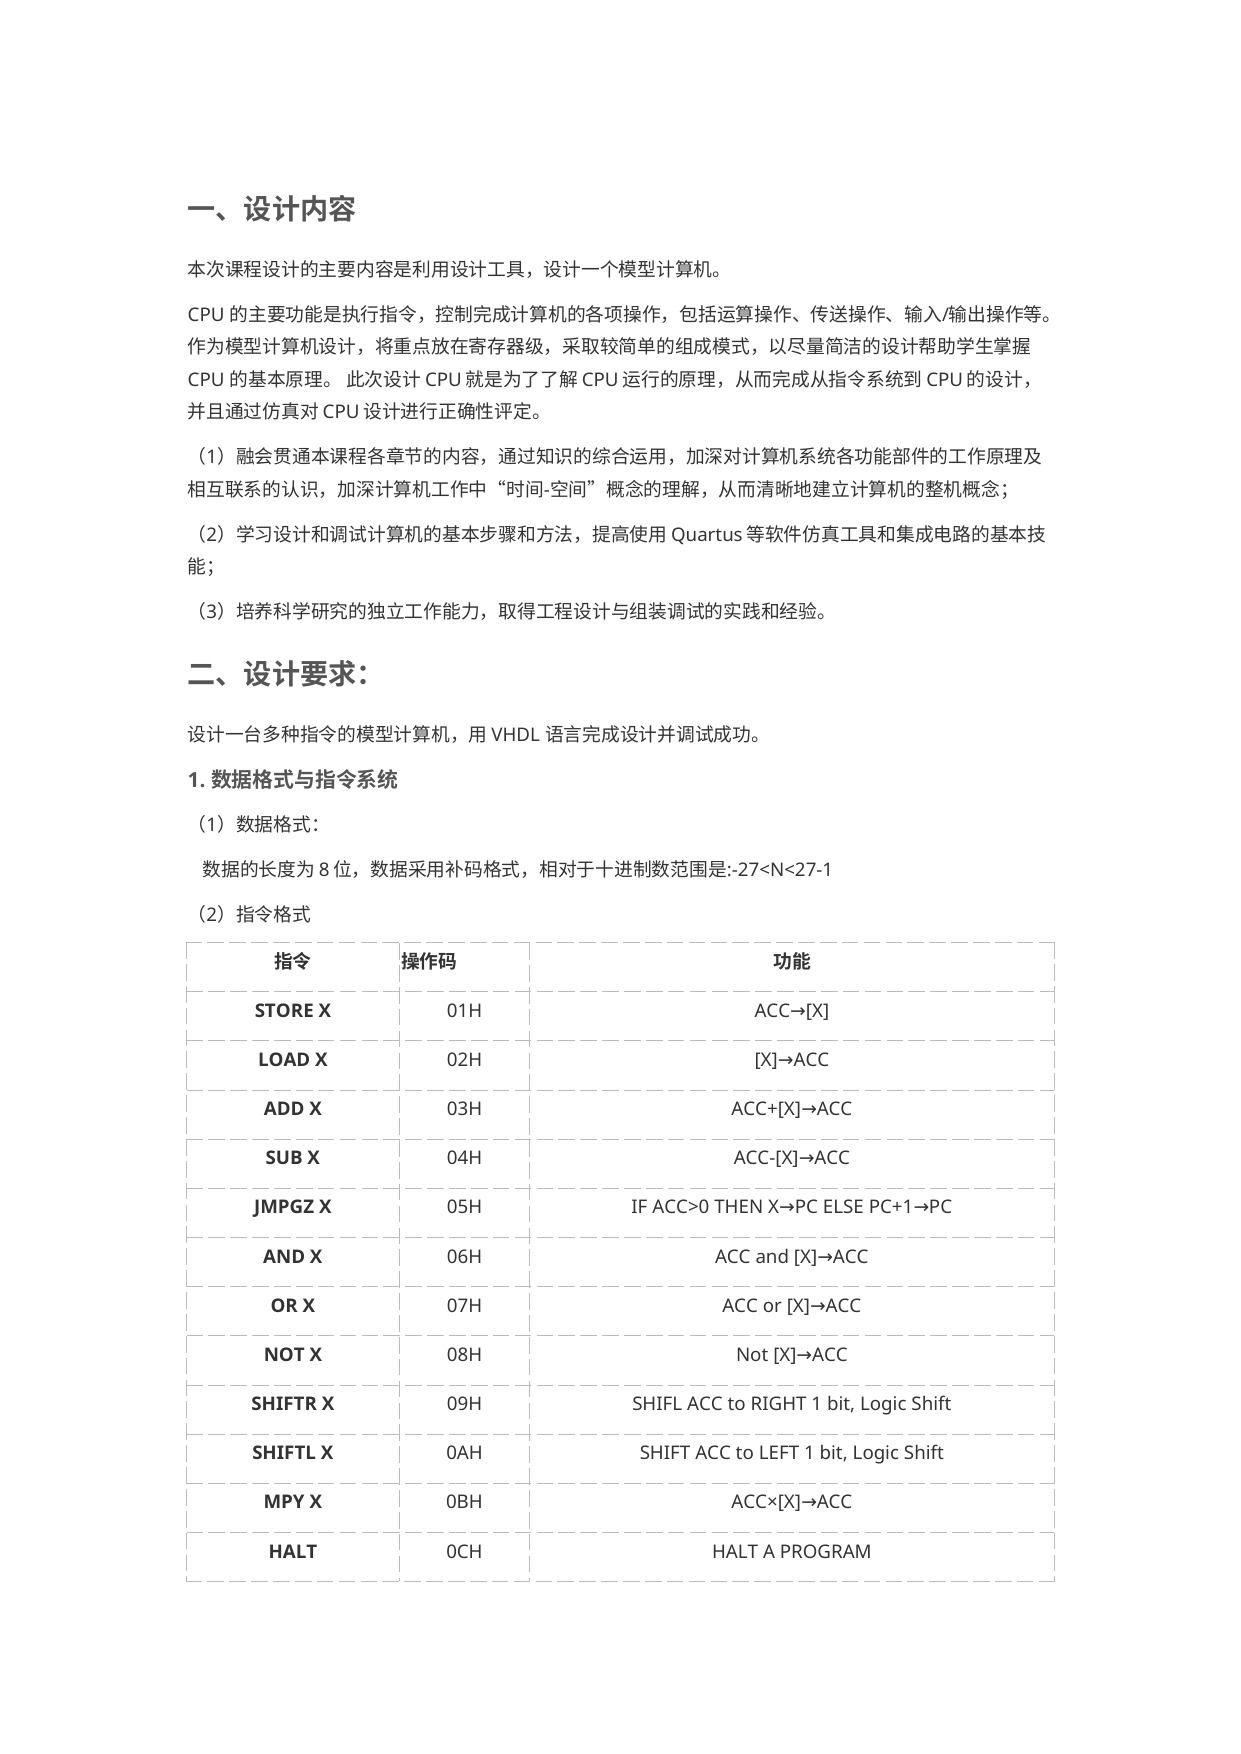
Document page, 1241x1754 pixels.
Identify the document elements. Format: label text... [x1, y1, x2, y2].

table_header 操作码 [399, 942, 529, 991]
text 数据的长度为8位，数据采用补码格式，相对于十进制数范围是:-27<N<27-1 [187, 852, 1053, 884]
text （1）融会贯通本课程各章节的内容，通过知识的综合运用，加深对计算机系统各功能部件的工作原理及相互联系的认识，加深计算机工作中“时间-空间”概念的理解，从而清晰地建立计算机的整机概念； [187, 439, 1053, 504]
table_cell ACC and [X]→ACC [529, 1237, 1054, 1286]
table_cell SHIFL ACC to RIGHT 1 bit, Logic Shift [529, 1385, 1054, 1434]
table_cell 08H [399, 1335, 529, 1384]
table_cell HALT [186, 1532, 399, 1581]
table_cell ACC or [X]→ACC [529, 1286, 1054, 1335]
table_cell OR X [186, 1286, 399, 1335]
table_cell 07H [399, 1286, 529, 1335]
table_cell ACC→[X] [529, 991, 1054, 1040]
table_cell 0AH [399, 1434, 529, 1483]
table_cell SHIFT ACC to LEFT 1 bit, Logic Shift [529, 1434, 1054, 1483]
table_cell JMPGZ X [186, 1188, 399, 1237]
table_cell 01H [399, 991, 529, 1040]
table_cell 0BH [399, 1483, 529, 1532]
table_cell 06H [399, 1237, 529, 1286]
table_cell 05H [399, 1188, 529, 1237]
table_cell IF ACC>0 THEN X→PC ELSE PC+1→PC [529, 1188, 1054, 1237]
table_cell HALT A PROGRAM [529, 1532, 1054, 1581]
table_cell 09H [399, 1385, 529, 1434]
text 本次课程设计的主要内容是利用设计工具，设计一个模型计算机。 [187, 252, 1053, 284]
subtitle 一、设计内容 [187, 174, 1053, 239]
table_cell 04H [399, 1139, 529, 1188]
table_cell ACC+[X]→ACC [529, 1090, 1054, 1139]
table_cell SHIFTR X [186, 1385, 399, 1434]
table_cell AND X [186, 1237, 399, 1286]
table_cell SHIFTL X [186, 1434, 399, 1483]
table_cell SUB X [186, 1139, 399, 1188]
table_cell MPY X [186, 1483, 399, 1532]
table_cell LOAD X [186, 1040, 399, 1089]
text （2）指令格式 [187, 897, 1053, 929]
table_cell 02H [399, 1040, 529, 1089]
table_cell STORE X [186, 991, 399, 1040]
table_cell ACC×[X]→ACC [529, 1483, 1054, 1532]
table_cell 03H [399, 1090, 529, 1139]
table_cell NOT X [186, 1335, 399, 1384]
table_cell ADD X [186, 1090, 399, 1139]
subtitle 二、设计要求： [187, 639, 1053, 704]
table_header 功能 [529, 942, 1054, 991]
text （3）培养科学研究的独立工作能力，取得工程设计与组装调试的实践和经验。 [187, 594, 1053, 627]
text 设计一台多种指令的模型计算机，用VHDL 语言完成设计并调试成功。 [187, 717, 1053, 749]
table_header 指令 [186, 942, 399, 991]
text （2）学习设计和调试计算机的基本步骤和方法，提高使用Quartus等软件仿真工具和集成电路的基本技能； [187, 517, 1053, 582]
text CPU 的主要功能是执行指令，控制完成计算机的各项操作，包括运算操作、传送操作、输入/输出操作等。作为模型计算机设计，将重点放在寄存器级，采取较简单的组成模式，以尽量简洁的设计帮助学生掌握CPU 的基本原理。 此次设计CPU就是为了了解CPU运行的原理，从而完成从指令系统到CPU的设计，并且通过仿真对CPU设计进行正确性评定。 [187, 297, 1053, 427]
subtitle 1. 数据格式与指令系统 [187, 762, 1053, 794]
table_cell [X]→ACC [529, 1040, 1054, 1089]
table_cell Not [X]→ACC [529, 1335, 1054, 1384]
text （1）数据格式： [187, 807, 1053, 839]
table_cell 0CH [399, 1532, 529, 1581]
table_cell ACC-[X]→ACC [529, 1139, 1054, 1188]
